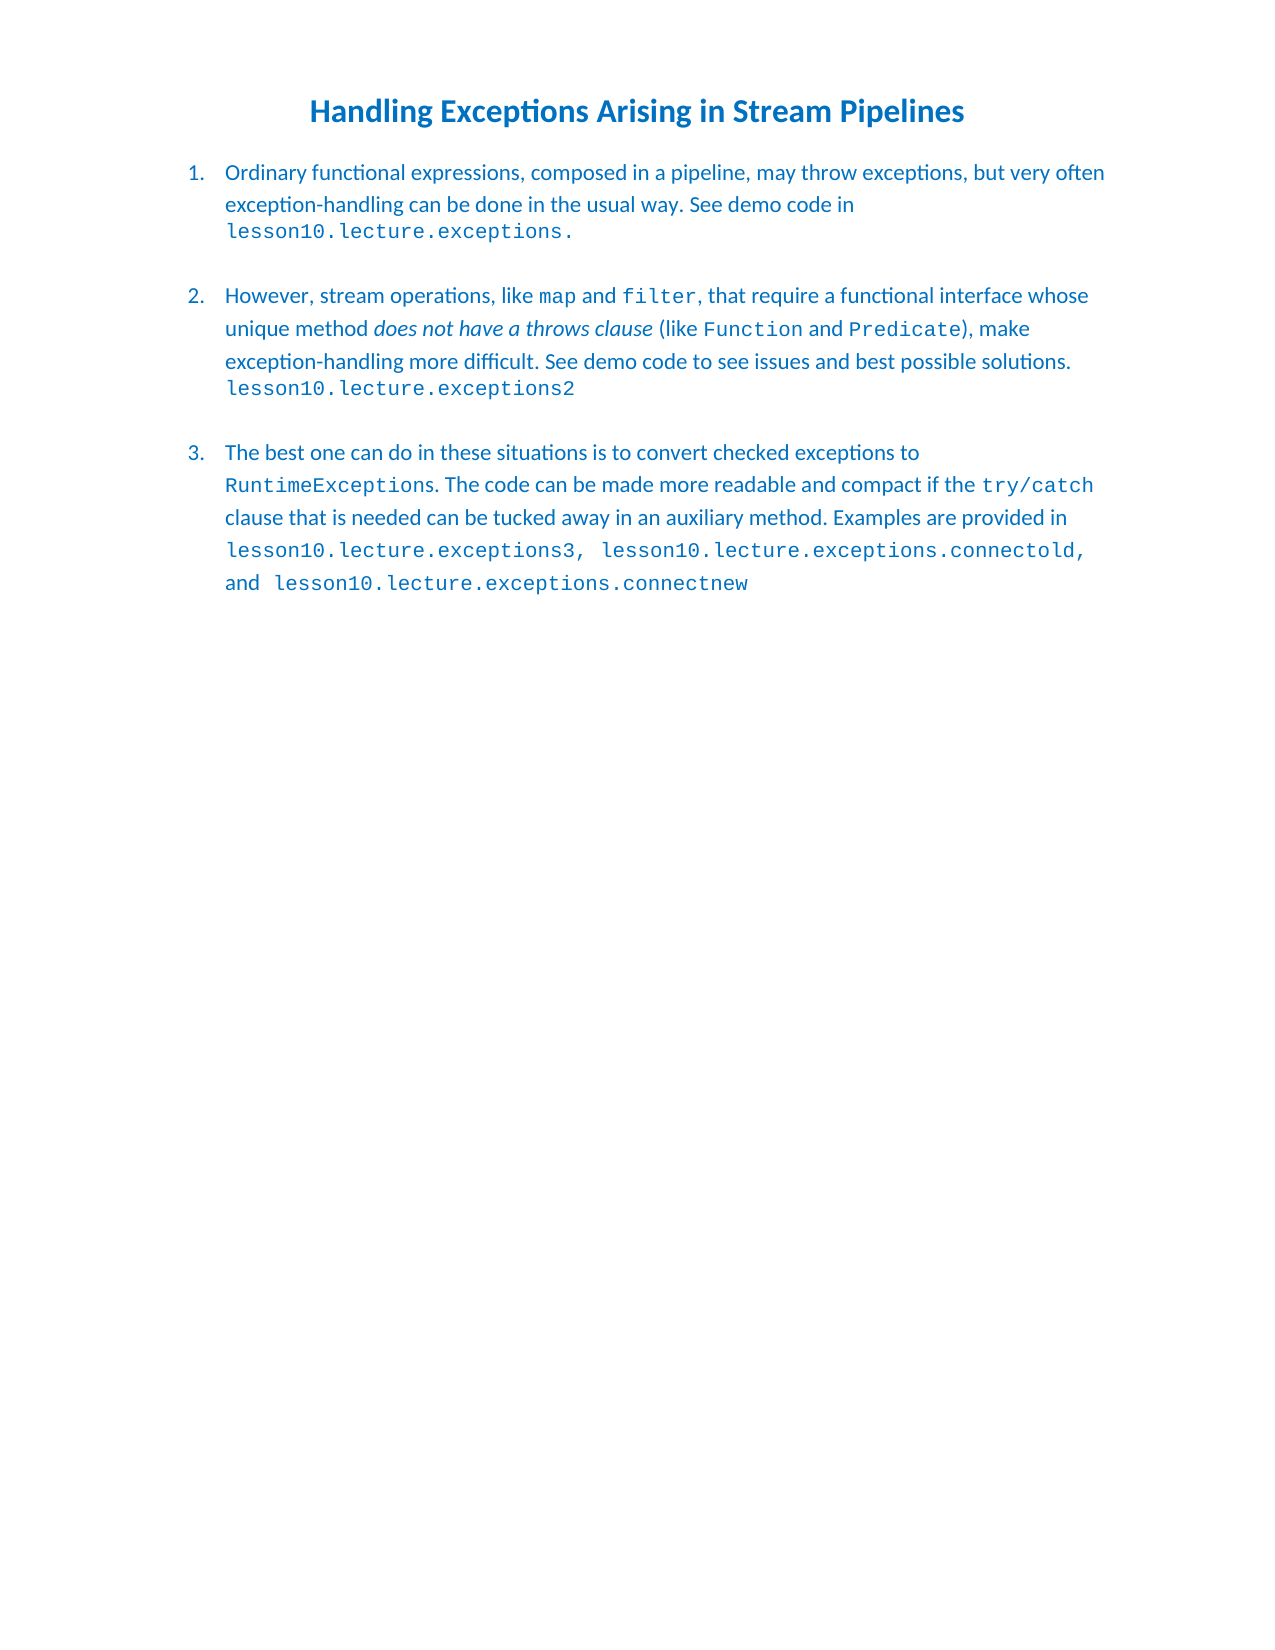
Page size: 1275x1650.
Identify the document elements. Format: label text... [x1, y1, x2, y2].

list The best one can do in these situations is to convert checked exceptions to RuntimeExceptions. The code can be made more readable and compact if the try/catch clause that is needed can be tucked away in an auxiliary method. Examples are provided in lesson10.lecture.exceptions3, lesson10.lecture.exceptions.connectold, and lesson10.lecture.exceptions.connectnew [187, 438, 1125, 597]
text Handling Exceptions Arising in Stream Pipelines [150, 90, 1125, 131]
list Ordinary functional expressions, composed in a pipeline, may throw exceptions, but very often exception-handling can be done in the usual way. See demo code in lesson10.lecture.exceptions. [187, 158, 1125, 277]
list However, stream operations, like map and filter, that require a functional interface whose unique method does not have a throws clause (like Function and Predicate), make exception-handling more difficult. See demo code to see issues and best possible solutions. lesson10.lecture.exceptions2 [187, 281, 1125, 434]
